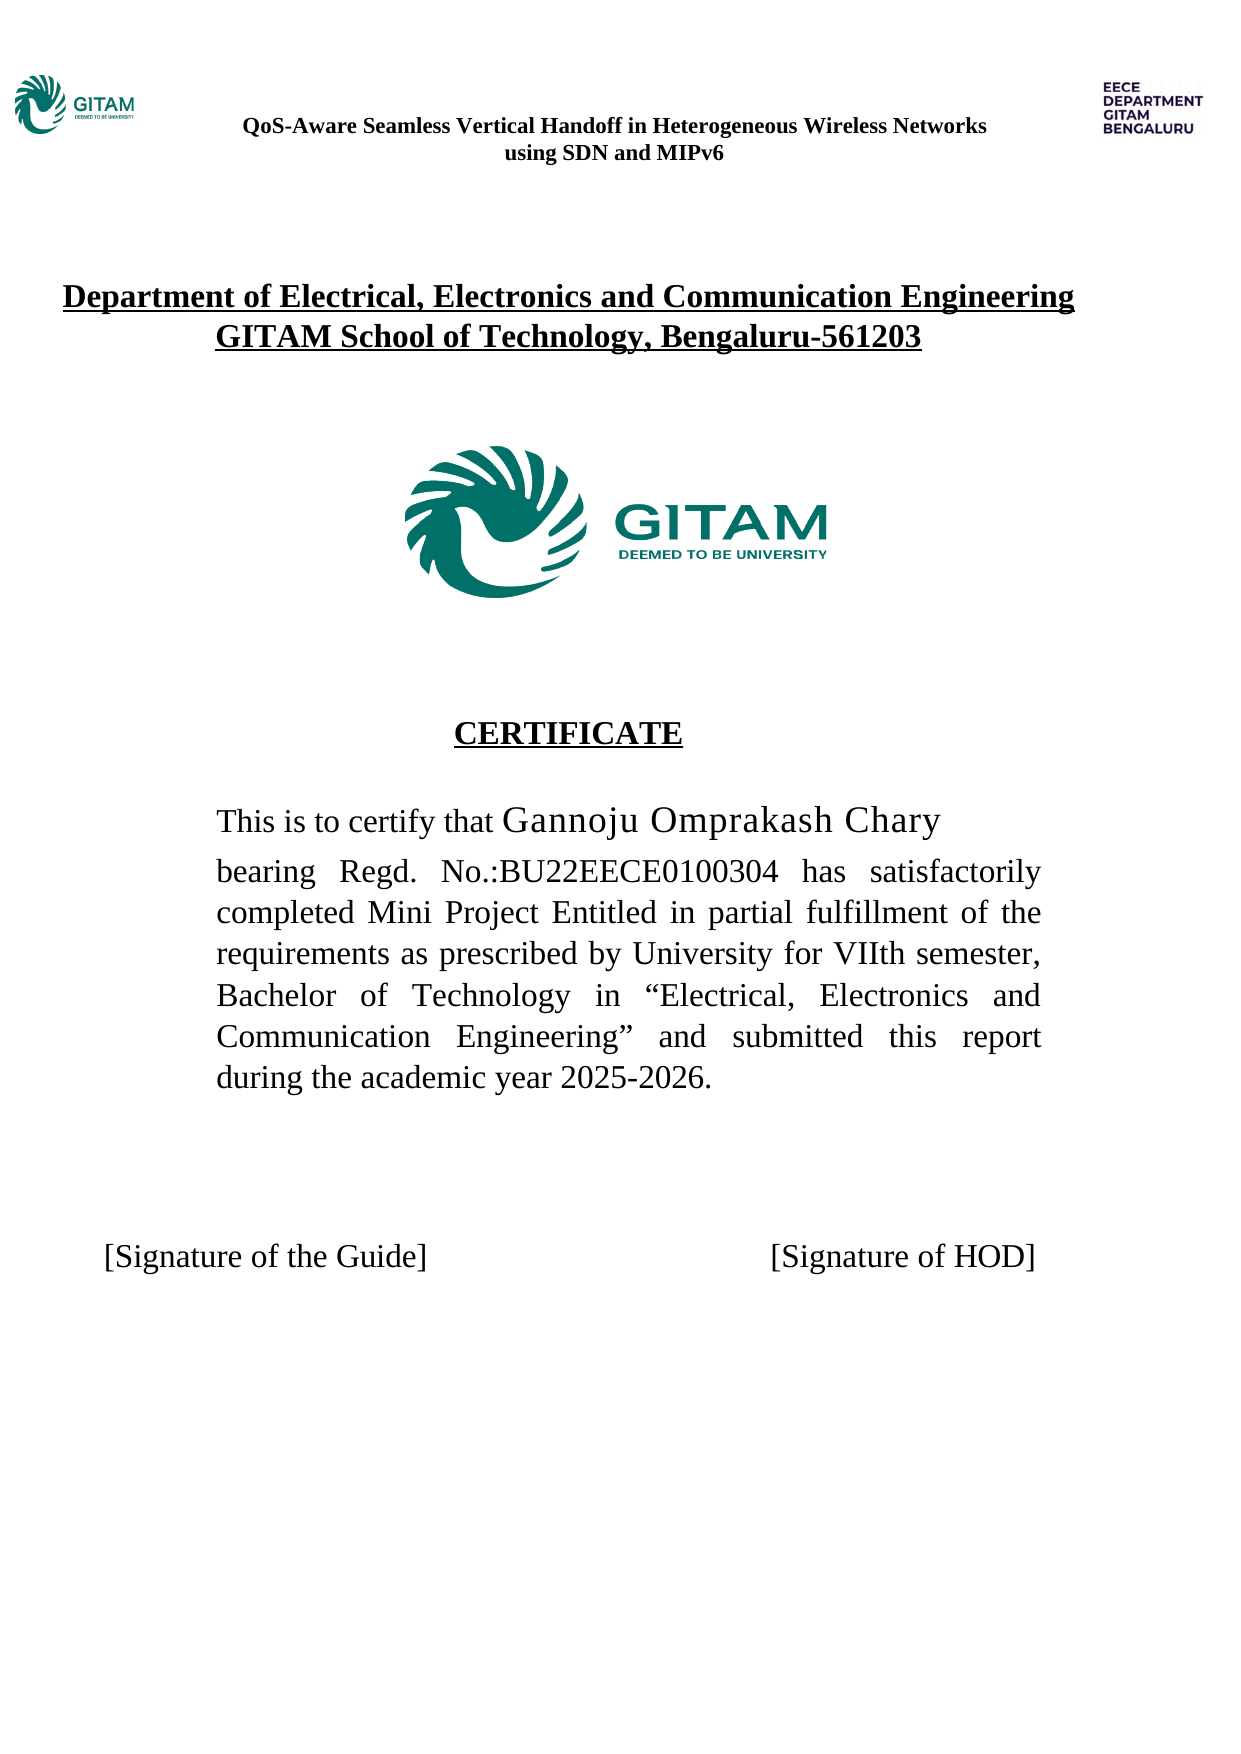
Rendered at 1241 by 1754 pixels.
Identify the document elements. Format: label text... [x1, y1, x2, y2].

picture [1099, 76, 1212, 139]
text [Signature of the Guide] [Signature of HOD] [103, 1236, 1122, 1274]
picture [14, 75, 134, 134]
picture [405, 446, 827, 598]
text Department of Electrical, Electronics and Communication Engineering GITAM School of Technology, Bengaluru-561203 [15, 277, 1122, 354]
text CERTIFICATE [15, 713, 1122, 751]
text bearing Regd. No.:BU22EECE0100304 has satisfactorily completed Mini Project Entitled in partial fulfillment of the requirements as prescribed by University for VIIth semester, Bachelor of Technology in “Electrical, Electronics and Communication Engineering” and submitted this report during the academic year 2025-2026. [216, 851, 1042, 1096]
text This is to certify that Gannoju Omprakash Chary [216, 797, 1042, 840]
